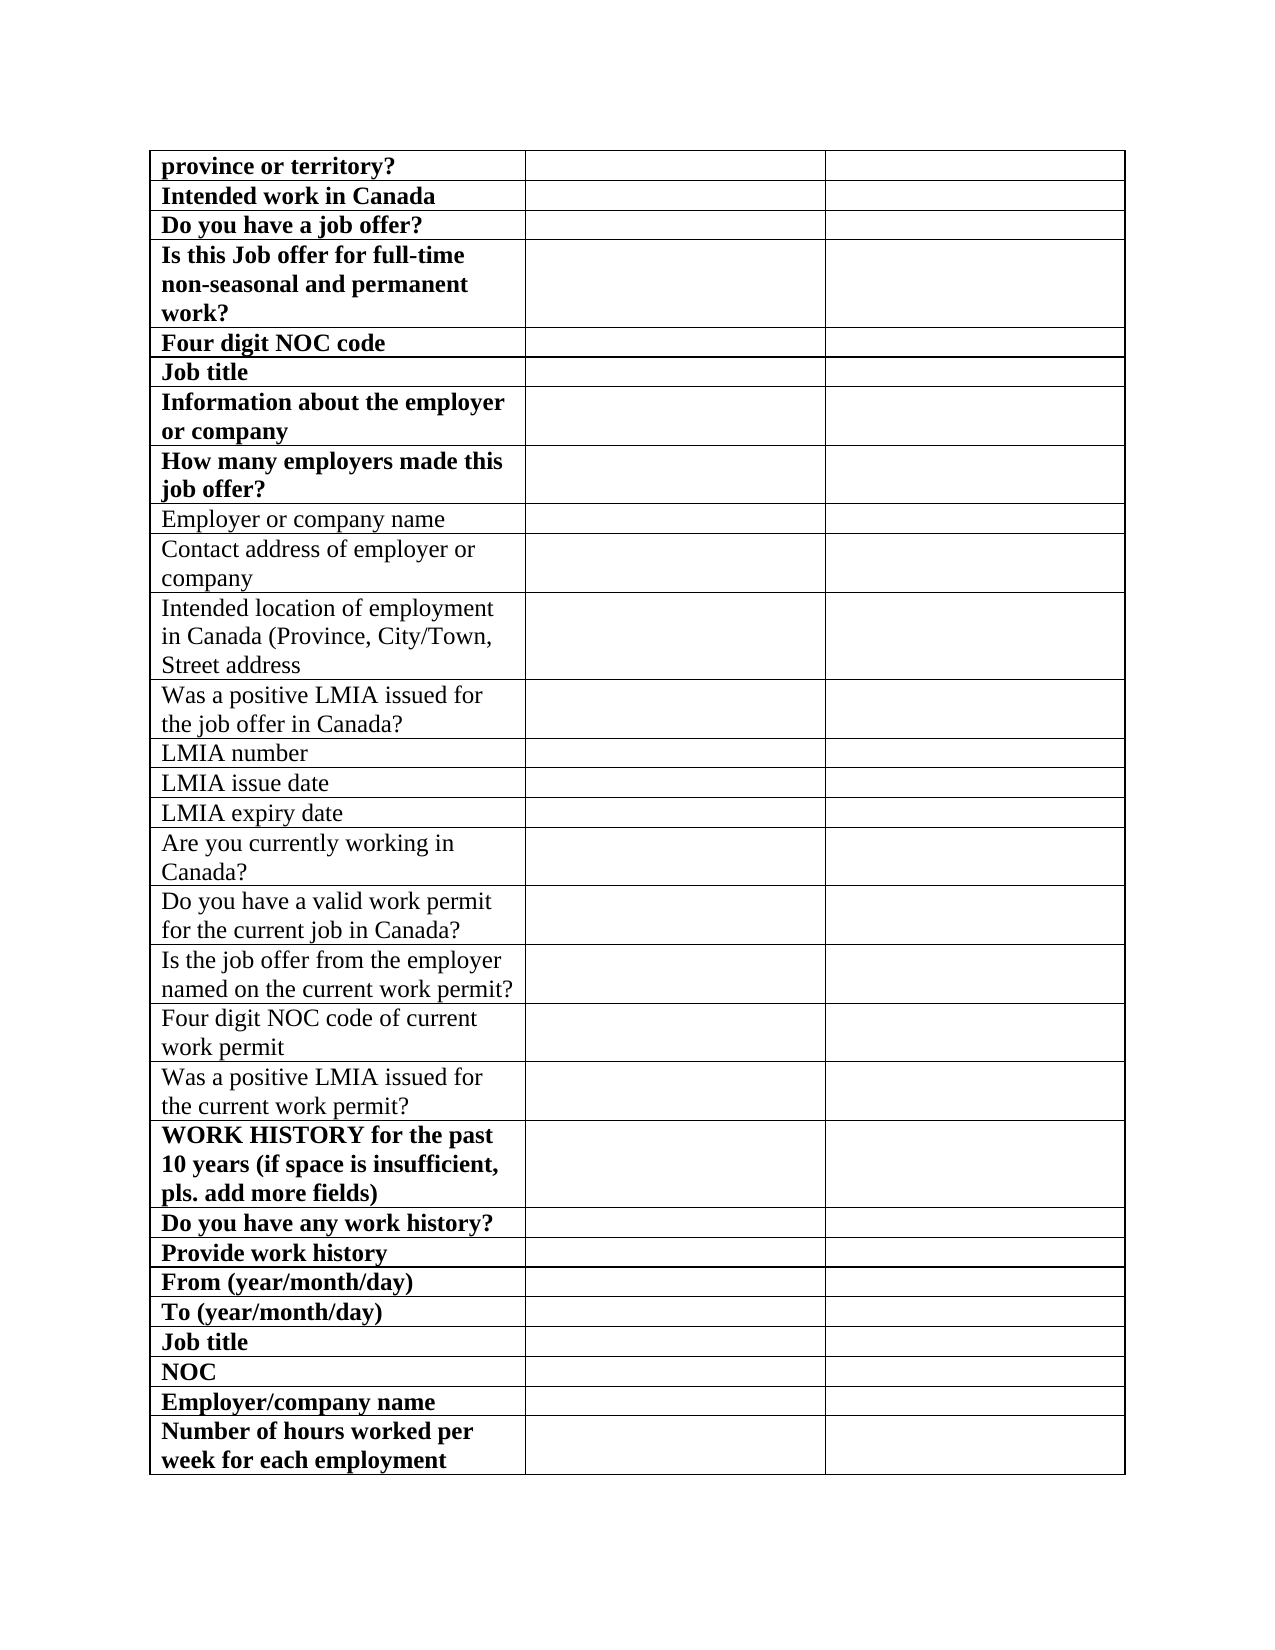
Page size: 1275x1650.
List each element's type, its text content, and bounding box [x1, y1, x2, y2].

table_cell [526, 211, 825, 239]
table_cell [526, 1004, 825, 1061]
table_cell [826, 1121, 1124, 1207]
table_cell [526, 680, 825, 737]
table_cell [826, 211, 1124, 239]
table_cell [526, 240, 825, 327]
table_cell [826, 593, 1124, 679]
table_cell [826, 446, 1124, 503]
table_cell Job title [151, 1327, 525, 1356]
table_cell [526, 358, 825, 386]
table_cell From (year/month/day) [151, 1268, 525, 1296]
table_cell [526, 1327, 825, 1356]
table_cell [826, 886, 1124, 944]
table_cell [826, 1357, 1124, 1386]
table_cell Four digit NOC code [151, 328, 525, 356]
table_cell [826, 1327, 1124, 1356]
table_cell [826, 828, 1124, 885]
table_cell [826, 1238, 1124, 1266]
table_cell [526, 328, 825, 356]
table_cell [526, 828, 825, 885]
table_cell [526, 1416, 825, 1474]
table_cell [826, 181, 1124, 209]
table_cell Employer or company name [151, 504, 525, 533]
table_cell NOC [151, 1357, 525, 1386]
table_cell [526, 593, 825, 679]
table_cell Number of hours worked per week for each employment [151, 1416, 525, 1474]
table_cell Employer/company name [151, 1387, 525, 1415]
table_cell [526, 1121, 825, 1207]
table_cell [826, 328, 1124, 356]
table_cell [526, 1238, 825, 1266]
table_cell [826, 680, 1124, 737]
table_cell [826, 387, 1124, 445]
table_cell Four digit NOC code of current work permit [151, 1004, 525, 1061]
table_cell LMIA expiry date [151, 798, 525, 827]
table_cell Do you have a job offer? [151, 211, 525, 239]
table_cell [526, 181, 825, 209]
table_cell [826, 798, 1124, 827]
table_cell [826, 151, 1124, 180]
table_cell To (year/month/day) [151, 1297, 525, 1326]
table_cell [151, 151, 525, 180]
table_cell [826, 1297, 1124, 1326]
table_cell [526, 768, 825, 797]
table_cell Intended location of employment in Canada (Province, City/Town, Street address [151, 593, 525, 679]
table_cell [826, 1268, 1124, 1296]
table_cell LMIA issue date [151, 768, 525, 797]
table_cell Job title [151, 358, 525, 386]
table_cell [526, 446, 825, 503]
table_cell [526, 1062, 825, 1119]
table_cell Do you have any work history? [151, 1208, 525, 1237]
table_cell [826, 534, 1124, 592]
table_cell [526, 387, 825, 445]
table_cell [526, 504, 825, 533]
table_cell WORK HISTORY for the past 10 years (if space is insufficient, pls. add more fields) [151, 1121, 525, 1207]
table_cell [526, 739, 825, 767]
table_cell [526, 1387, 825, 1415]
table_cell [826, 1208, 1124, 1237]
table_cell Contact address of employer or company [151, 534, 525, 592]
table_cell [526, 1297, 825, 1326]
table_cell [526, 945, 825, 1002]
table_cell [826, 1416, 1124, 1474]
table_cell [526, 1208, 825, 1237]
table_cell Was a positive LMIA issued for the current work permit? [151, 1062, 525, 1119]
table_cell Provide work history [151, 1238, 525, 1266]
table_cell Intended work in Canada [151, 181, 525, 209]
table_cell [826, 1062, 1124, 1119]
table_cell [826, 739, 1124, 767]
table_cell [526, 1357, 825, 1386]
table_cell [826, 1387, 1124, 1415]
table_cell LMIA number [151, 739, 525, 767]
table_cell How many employers made this job offer? [151, 446, 525, 503]
table_cell [826, 504, 1124, 533]
table_cell Are you currently working in Canada? [151, 828, 525, 885]
table_cell Is the job offer from the employer named on the current work permit? [151, 945, 525, 1002]
table_cell [526, 886, 825, 944]
table_cell [826, 945, 1124, 1002]
table_cell [526, 534, 825, 592]
table_cell [826, 1004, 1124, 1061]
table_cell [826, 358, 1124, 386]
table_cell Information about the employer or company [151, 387, 525, 445]
table_cell Is this Job offer for full-time non-seasonal and permanent work? [151, 240, 525, 327]
table_cell [526, 151, 825, 180]
table_cell [826, 240, 1124, 327]
table_cell [526, 798, 825, 827]
table_cell [826, 768, 1124, 797]
table_cell Was a positive LMIA issued for the job offer in Canada? [151, 680, 525, 737]
table_cell [526, 1268, 825, 1296]
table_cell Do you have a valid work permit for the current job in Canada? [151, 886, 525, 944]
